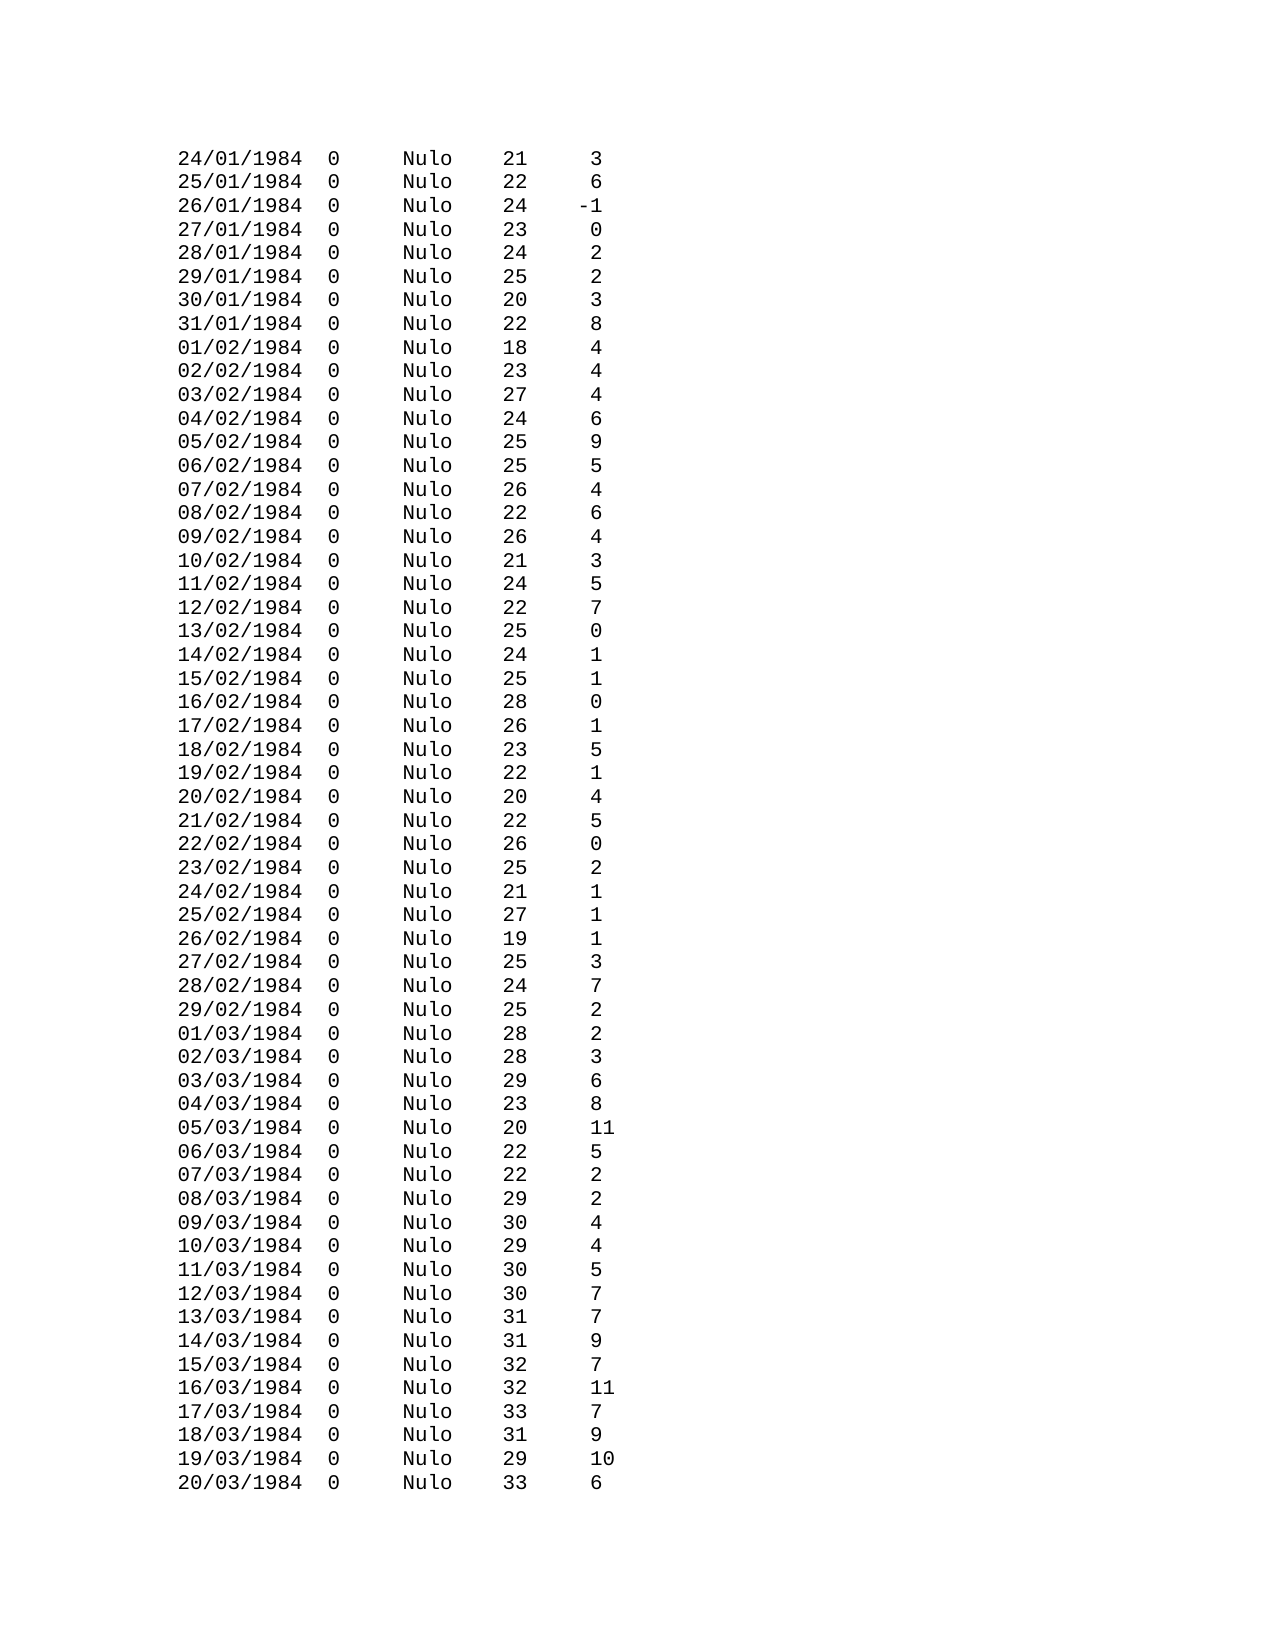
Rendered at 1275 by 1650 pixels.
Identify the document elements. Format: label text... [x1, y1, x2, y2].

text 19/03/1984 0 Nulo 29 10 [177, 1448, 1098, 1472]
text 27/02/1984 0 Nulo 25 3 [177, 952, 1098, 975]
text 13/02/1984 0 Nulo 25 0 [177, 621, 1098, 644]
text 05/03/1984 0 Nulo 20 11 [177, 1117, 1098, 1141]
text 12/03/1984 0 Nulo 30 7 [177, 1283, 1098, 1306]
text 27/01/1984 0 Nulo 23 0 [177, 218, 1098, 242]
text 01/02/1984 0 Nulo 18 4 [177, 337, 1098, 360]
text 21/02/1984 0 Nulo 22 5 [177, 810, 1098, 833]
text 20/03/1984 0 Nulo 33 6 [177, 1472, 1098, 1495]
text 30/01/1984 0 Nulo 20 3 [177, 289, 1098, 313]
text 17/02/1984 0 Nulo 26 1 [177, 715, 1098, 739]
text 09/02/1984 0 Nulo 26 4 [177, 526, 1098, 549]
text 24/01/1984 0 Nulo 21 3 [177, 148, 1098, 171]
text 29/01/1984 0 Nulo 25 2 [177, 266, 1098, 289]
text 04/02/1984 0 Nulo 24 6 [177, 408, 1098, 431]
text 07/02/1984 0 Nulo 26 4 [177, 479, 1098, 502]
text 11/02/1984 0 Nulo 24 5 [177, 573, 1098, 597]
text 08/02/1984 0 Nulo 22 6 [177, 502, 1098, 526]
text 25/02/1984 0 Nulo 27 1 [177, 904, 1098, 928]
text 26/01/1984 0 Nulo 24 -1 [177, 195, 1098, 218]
text 28/01/1984 0 Nulo 24 2 [177, 242, 1098, 266]
text 01/03/1984 0 Nulo 28 2 [177, 1022, 1098, 1046]
text 16/03/1984 0 Nulo 32 11 [177, 1377, 1098, 1401]
text 10/02/1984 0 Nulo 21 3 [177, 549, 1098, 573]
text 03/03/1984 0 Nulo 29 6 [177, 1070, 1098, 1093]
text 07/03/1984 0 Nulo 22 2 [177, 1164, 1098, 1188]
text 14/02/1984 0 Nulo 24 1 [177, 644, 1098, 668]
text 15/03/1984 0 Nulo 32 7 [177, 1353, 1098, 1377]
text 06/03/1984 0 Nulo 22 5 [177, 1141, 1098, 1164]
text 02/03/1984 0 Nulo 28 3 [177, 1046, 1098, 1070]
text 28/02/1984 0 Nulo 24 7 [177, 975, 1098, 999]
text 26/02/1984 0 Nulo 19 1 [177, 928, 1098, 952]
text 18/02/1984 0 Nulo 23 5 [177, 739, 1098, 762]
text 08/03/1984 0 Nulo 29 2 [177, 1188, 1098, 1212]
text 12/02/1984 0 Nulo 22 7 [177, 597, 1098, 621]
text 02/02/1984 0 Nulo 23 4 [177, 360, 1098, 384]
text 24/02/1984 0 Nulo 21 1 [177, 881, 1098, 904]
text 09/03/1984 0 Nulo 30 4 [177, 1212, 1098, 1235]
text 03/02/1984 0 Nulo 27 4 [177, 384, 1098, 408]
text 17/03/1984 0 Nulo 33 7 [177, 1401, 1098, 1424]
text 19/02/1984 0 Nulo 22 1 [177, 762, 1098, 786]
text 18/03/1984 0 Nulo 31 9 [177, 1424, 1098, 1448]
text 16/02/1984 0 Nulo 28 0 [177, 691, 1098, 715]
text 11/03/1984 0 Nulo 30 5 [177, 1259, 1098, 1283]
text 23/02/1984 0 Nulo 25 2 [177, 857, 1098, 881]
text 04/03/1984 0 Nulo 23 8 [177, 1093, 1098, 1117]
text 22/02/1984 0 Nulo 26 0 [177, 833, 1098, 857]
text 10/03/1984 0 Nulo 29 4 [177, 1235, 1098, 1259]
text 15/02/1984 0 Nulo 25 1 [177, 668, 1098, 691]
text 05/02/1984 0 Nulo 25 9 [177, 431, 1098, 455]
text 25/01/1984 0 Nulo 22 6 [177, 171, 1098, 195]
text 20/02/1984 0 Nulo 20 4 [177, 786, 1098, 810]
text 31/01/1984 0 Nulo 22 8 [177, 313, 1098, 337]
text 29/02/1984 0 Nulo 25 2 [177, 999, 1098, 1022]
text 06/02/1984 0 Nulo 25 5 [177, 455, 1098, 479]
text 14/03/1984 0 Nulo 31 9 [177, 1330, 1098, 1353]
text 13/03/1984 0 Nulo 31 7 [177, 1306, 1098, 1330]
